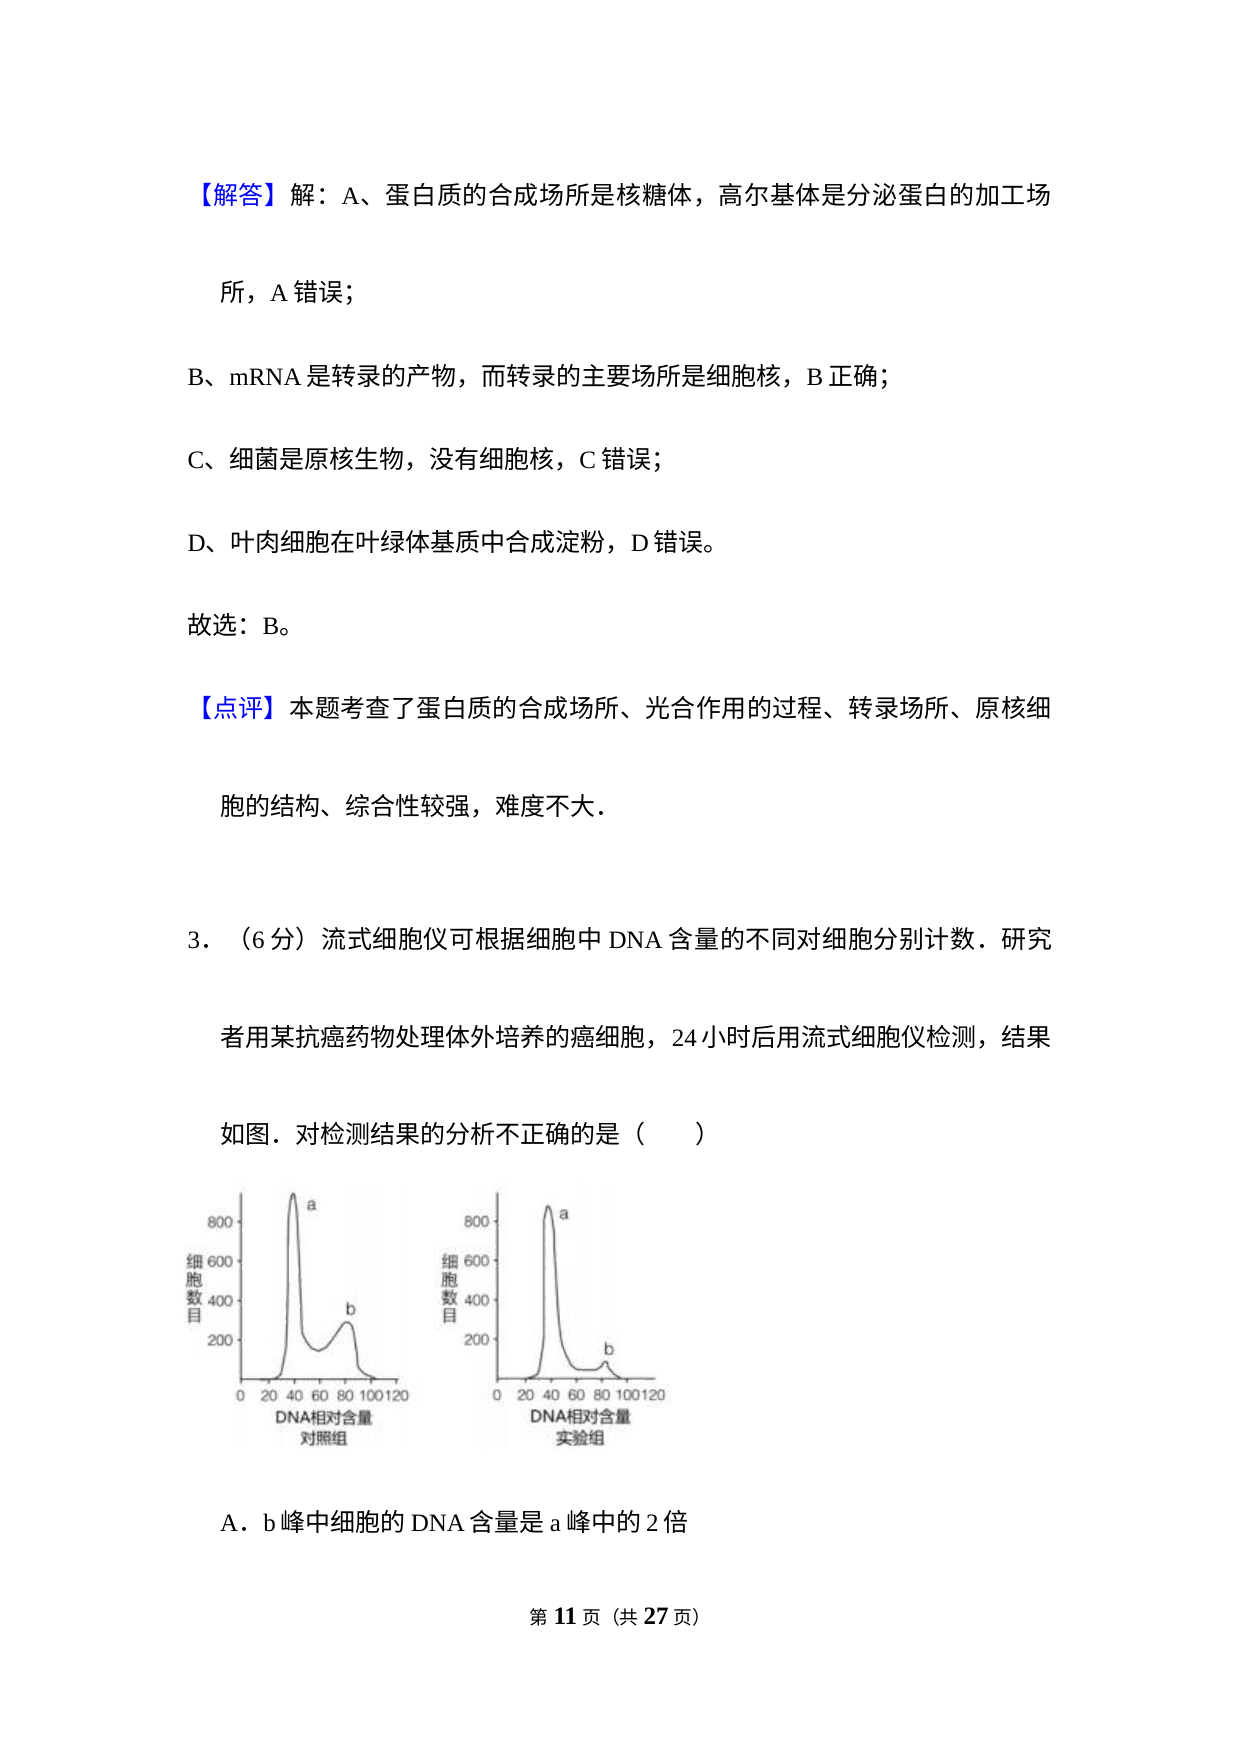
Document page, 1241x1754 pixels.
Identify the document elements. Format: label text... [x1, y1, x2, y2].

text C、细菌是原核生物，没有细胞核，C错误； [187, 425, 1053, 490]
text A．b峰中细胞的DNA 含量是a峰中的2倍 [187, 1488, 1053, 1553]
text 故选：B。 [187, 591, 1053, 656]
text D、叶肉细胞在叶绿体基质中合成淀粉，D错误。 [187, 508, 1053, 573]
text 【点评】本题考查了蛋白质的合成场所、光合作用的过程、转录场所、原核细胞的结构、综合性较强，难度不大． [187, 674, 1053, 837]
text 3．（6分）流式细胞仪可根据细胞中DNA 含量的不同对细胞分别计数．研究者用某抗癌药物处理体外培养的癌细胞，24小时后用流式细胞仪检测，结果如图．对检测结果的分析不正确的是（ ） [187, 905, 1053, 1165]
picture [183, 1183, 671, 1449]
text 【解答】解：A、蛋白质的合成场所是核糖体，高尔基体是分泌蛋白的加工场所，A错误； [187, 161, 1053, 323]
text B、mRNA是转录的产物，而转录的主要场所是细胞核，B正确； [187, 342, 1053, 407]
